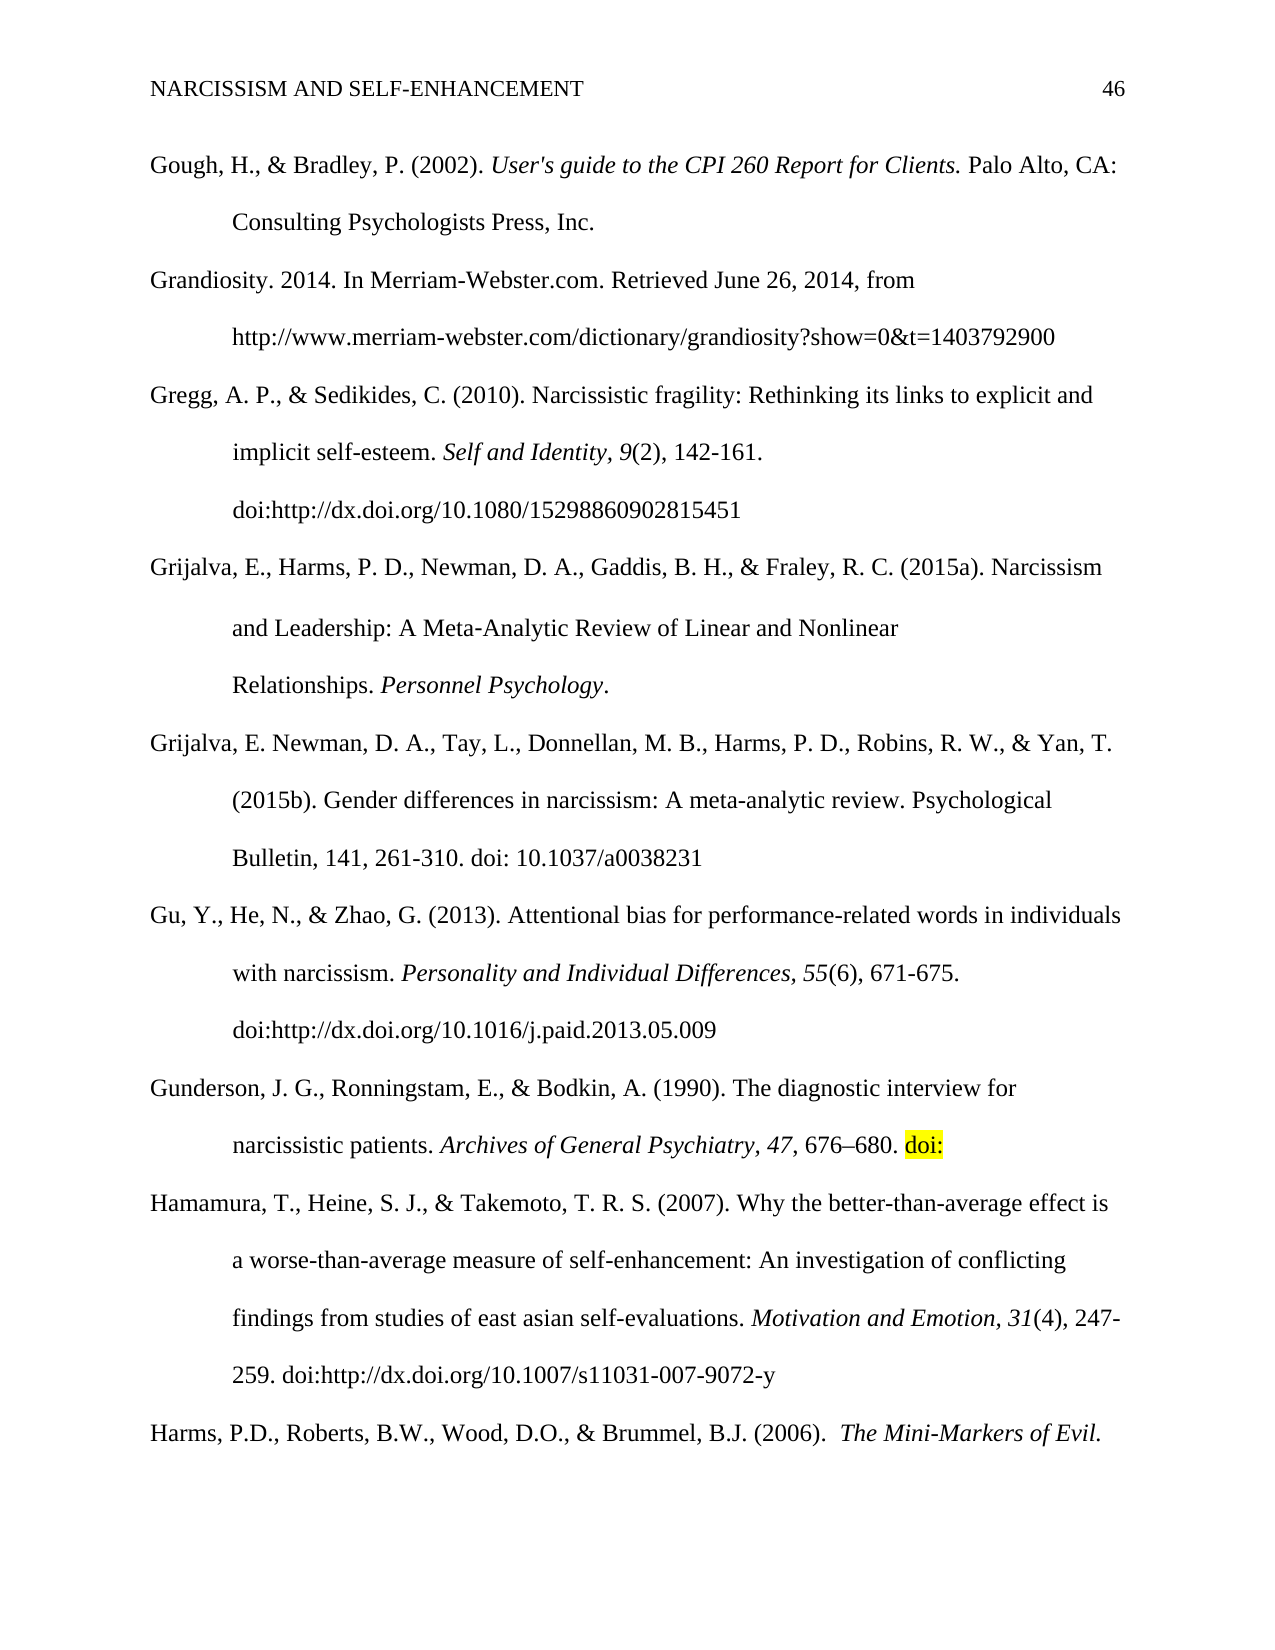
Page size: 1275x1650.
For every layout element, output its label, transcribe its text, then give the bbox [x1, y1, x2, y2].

text Gunderson, J. G., Ronningstam, E., & Bodkin, A. (1990). The diagnostic interview for narcissistic patients. Archives of General Psychiatry, 47, 676–680. doi: [150, 1073, 1125, 1159]
text Gu, Y., He, N., & Zhao, G. (2013). Attentional bias for performance-related words in individuals with narcissism. Personality and Individual Differences, 55(6), 671-675. doi:http://dx.doi.org/10.1016/j.paid.2013.05.009 [150, 900, 1125, 1044]
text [150, 1418, 1125, 1446]
text Hamamura, T., Heine, S. J., & Takemoto, T. R. S. (2007). Why the better-than-average effect is a worse-than-average measure of self-enhancement: An investigation of conflicting findings from studies of east asian self-evaluations. Motivation and Emotion, 31(4), 247-259. doi:http://dx.doi.org/10.1007/s11031-007-9072-y [150, 1188, 1125, 1389]
text Gough, H., & Bradley, P. (2002). User's guide to the CPI 260 Report for Clients. Palo Alto, CA: Consulting Psychologists Press, Inc. [150, 150, 1125, 236]
text Grandiosity. 2014. In Merriam-Webster.com. Retrieved June 26, 2014, from http://www.merriam-webster.com/dictionary/grandiosity?show=0&t=1403792900 [150, 265, 1125, 351]
text Grijalva, E. Newman, D. A., Tay, L., Donnellan, M. B., Harms, P. D., Robins, R. W., & Yan, T. (2015b). Gender differences in narcissism: A meta-analytic review. Psychological Bulletin, 141, 261-310. doi: 10.1037/a0038231 [150, 728, 1125, 871]
text Grijalva, E., Harms, P. D., Newman, D. A., Gaddis, B. H., & Fraley, R. C. (2015a). Narcissism and Leadership: A Meta‐Analytic Review of Linear and Nonlinear Relationships. Personnel Psychology. [150, 552, 1125, 699]
text Gregg, A. P., & Sedikides, C. (2010). Narcissistic fragility: Rethinking its links to explicit and implicit self-esteem. Self and Identity, 9(2), 142-161. doi:http://dx.doi.org/10.1080/15298860902815451 [150, 380, 1125, 524]
